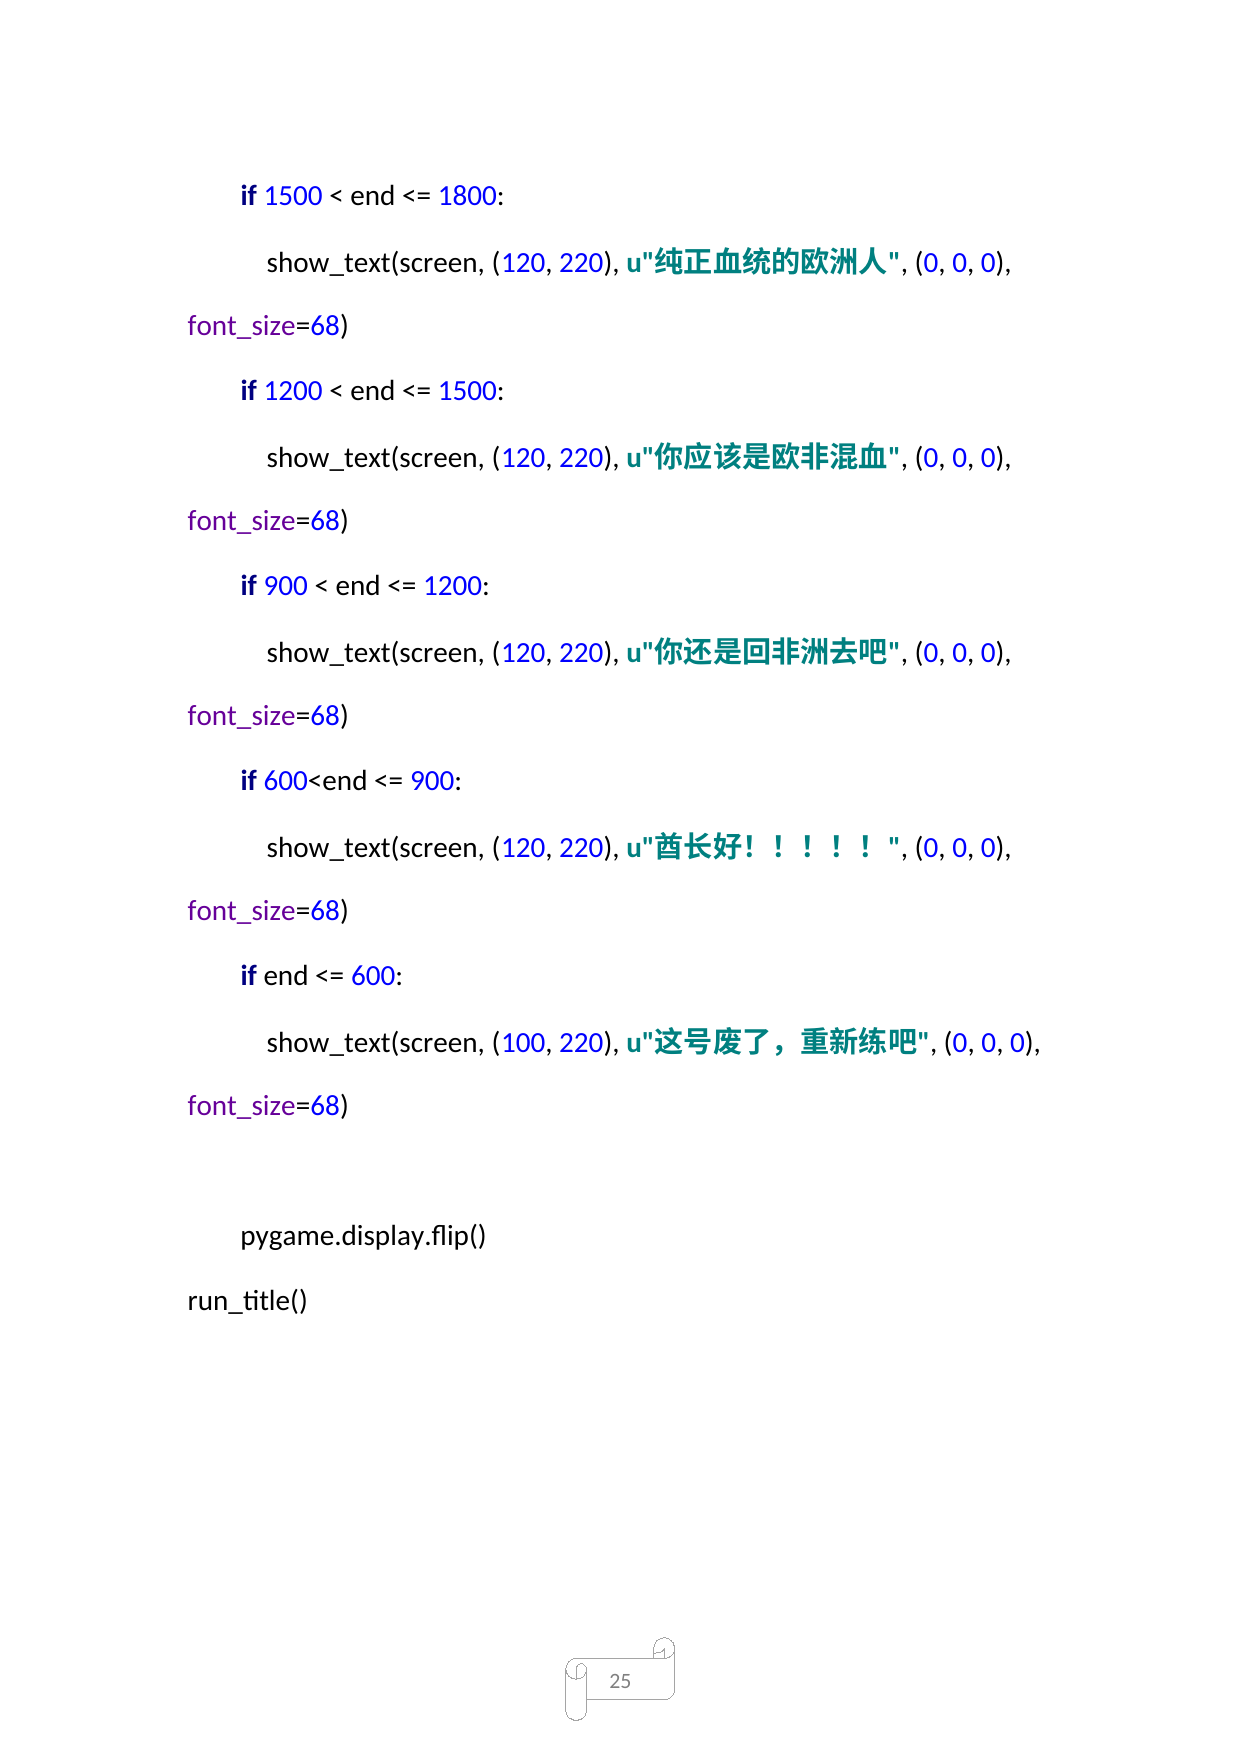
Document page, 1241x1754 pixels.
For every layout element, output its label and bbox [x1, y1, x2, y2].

text [187, 162, 1053, 1332]
